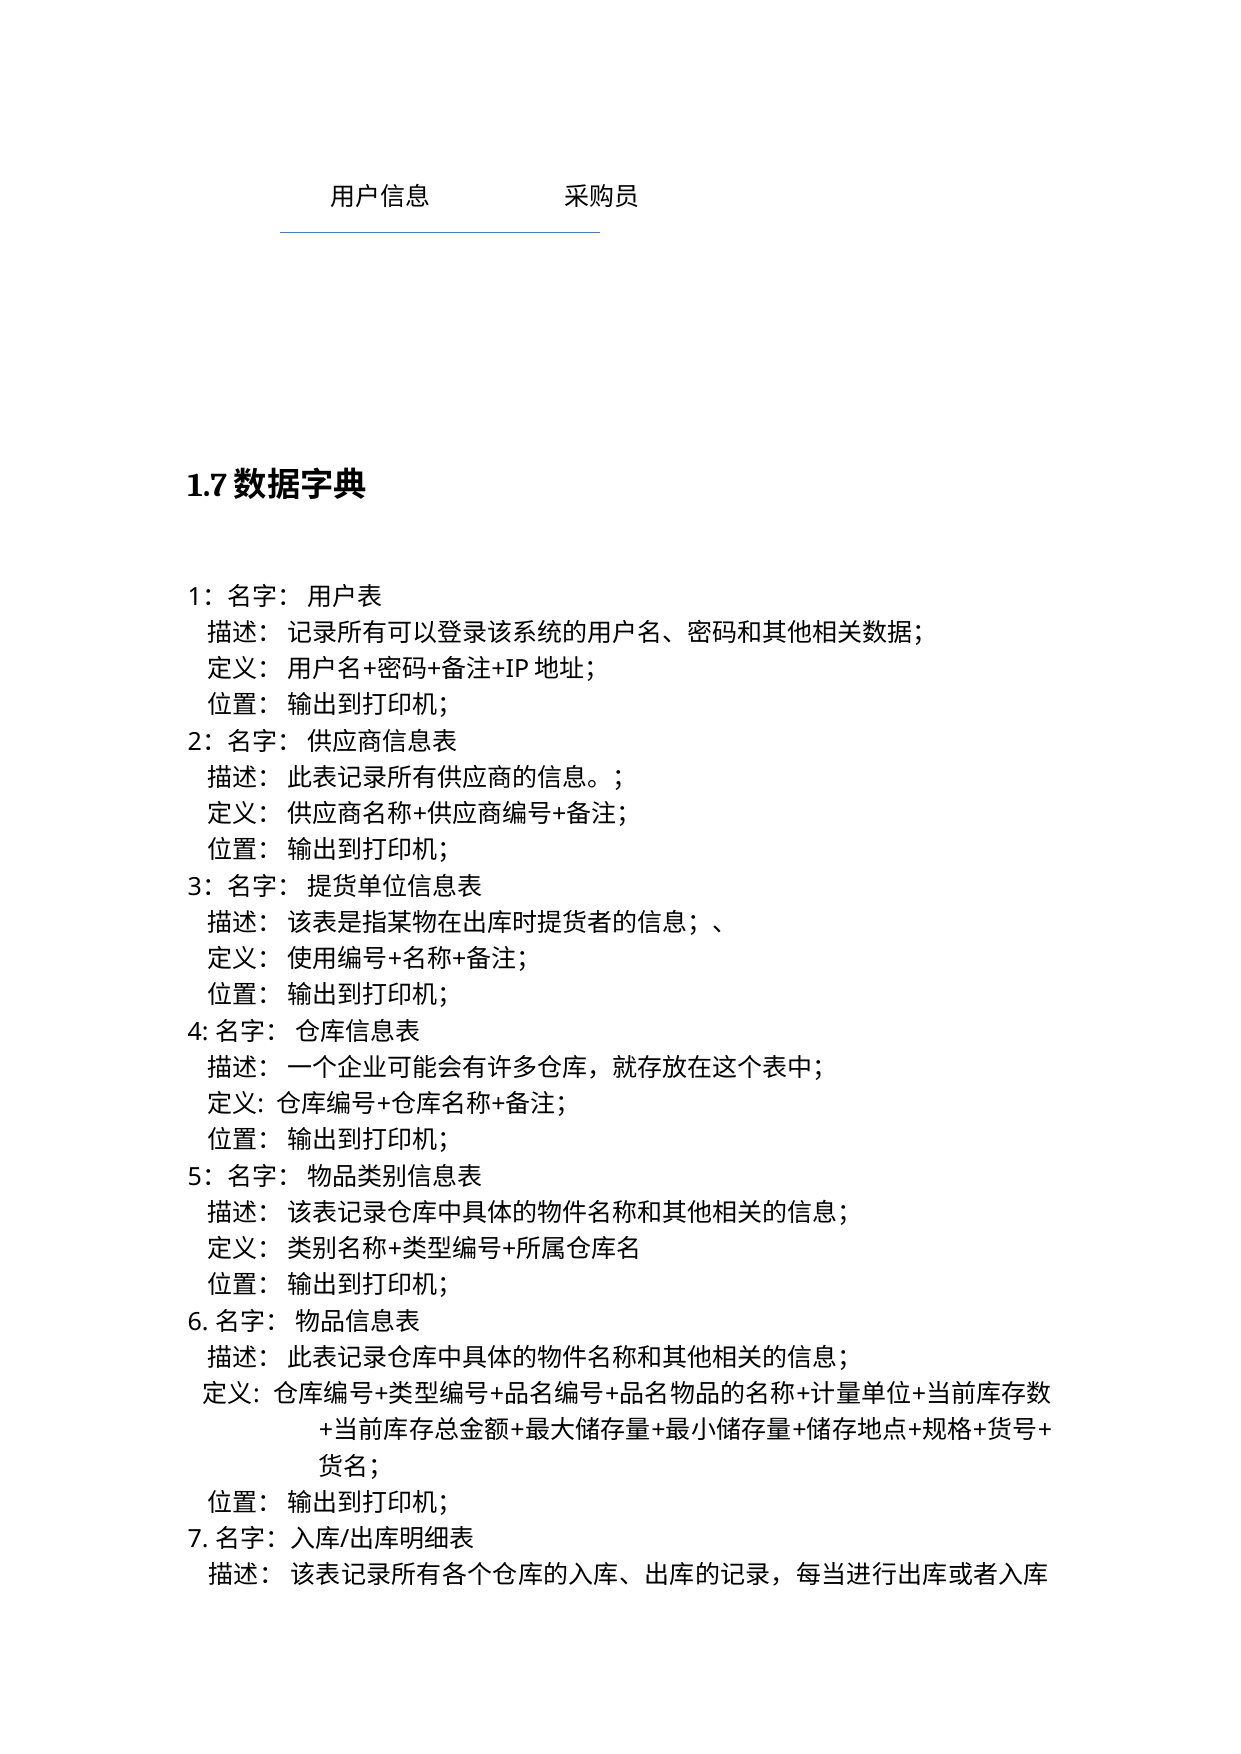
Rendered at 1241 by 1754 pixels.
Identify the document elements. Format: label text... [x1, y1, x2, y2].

text 用户信息 采购员 [188, 162, 1053, 227]
text 描述： 该表是指某物在出库时提货者的信息；、 [187, 902, 1053, 939]
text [187, 1555, 1053, 1591]
text 描述： 记录所有可以登录该系统的用户名、密码和其他相关数据； [187, 612, 1053, 649]
text 4: 名字： 仓库信息表 [187, 1011, 1053, 1047]
text 定义： 类别名称+类型编号+所属仓库名 [187, 1229, 1053, 1265]
text 3：名字： 提货单位信息表 [187, 866, 1053, 902]
text 定义： 使用编号+名称+备注； [187, 939, 1053, 975]
text 位置： 输出到打印机； [187, 1120, 1053, 1156]
text 位置： 输出到打印机； [187, 830, 1053, 866]
text 2：名字： 供应商信息表 [187, 721, 1053, 757]
text 定义: 仓库编号+类型编号+品名编号+品名物品的名称+计量单位+当前库存数+当前库存总金额+最大储存量+最小储存量+储存地点+规格+货号+货名； [175, 1374, 1053, 1482]
text 描述： 一个企业可能会有许多仓库，就存放在这个表中； [187, 1047, 1053, 1084]
text 定义： 供应商名称+供应商编号+备注； [187, 794, 1053, 830]
text 描述： 此表记录所有供应商的信息。； [187, 757, 1053, 794]
text 位置： 输出到打印机； [187, 1265, 1053, 1301]
subtitle 1.7数据字典 [187, 449, 1053, 514]
text 位置： 输出到打印机； [187, 975, 1053, 1011]
text 位置： 输出到打印机； [187, 685, 1053, 721]
text 定义: 仓库编号+仓库名称+备注； [187, 1084, 1053, 1120]
text 6. 名字： 物品信息表 [187, 1301, 1053, 1337]
text 定义： 用户名+密码+备注+IP地址； [187, 649, 1053, 685]
text 7. 名字：入库/出库明细表 [187, 1519, 1053, 1555]
text 描述： 该表记录仓库中具体的物件名称和其他相关的信息； [187, 1192, 1053, 1229]
text 描述： 此表记录仓库中具体的物件名称和其他相关的信息； [187, 1337, 1053, 1374]
text 5：名字： 物品类别信息表 [187, 1156, 1053, 1192]
text 位置： 输出到打印机； [187, 1482, 1053, 1519]
text 1：名字： 用户表 [187, 576, 1053, 612]
